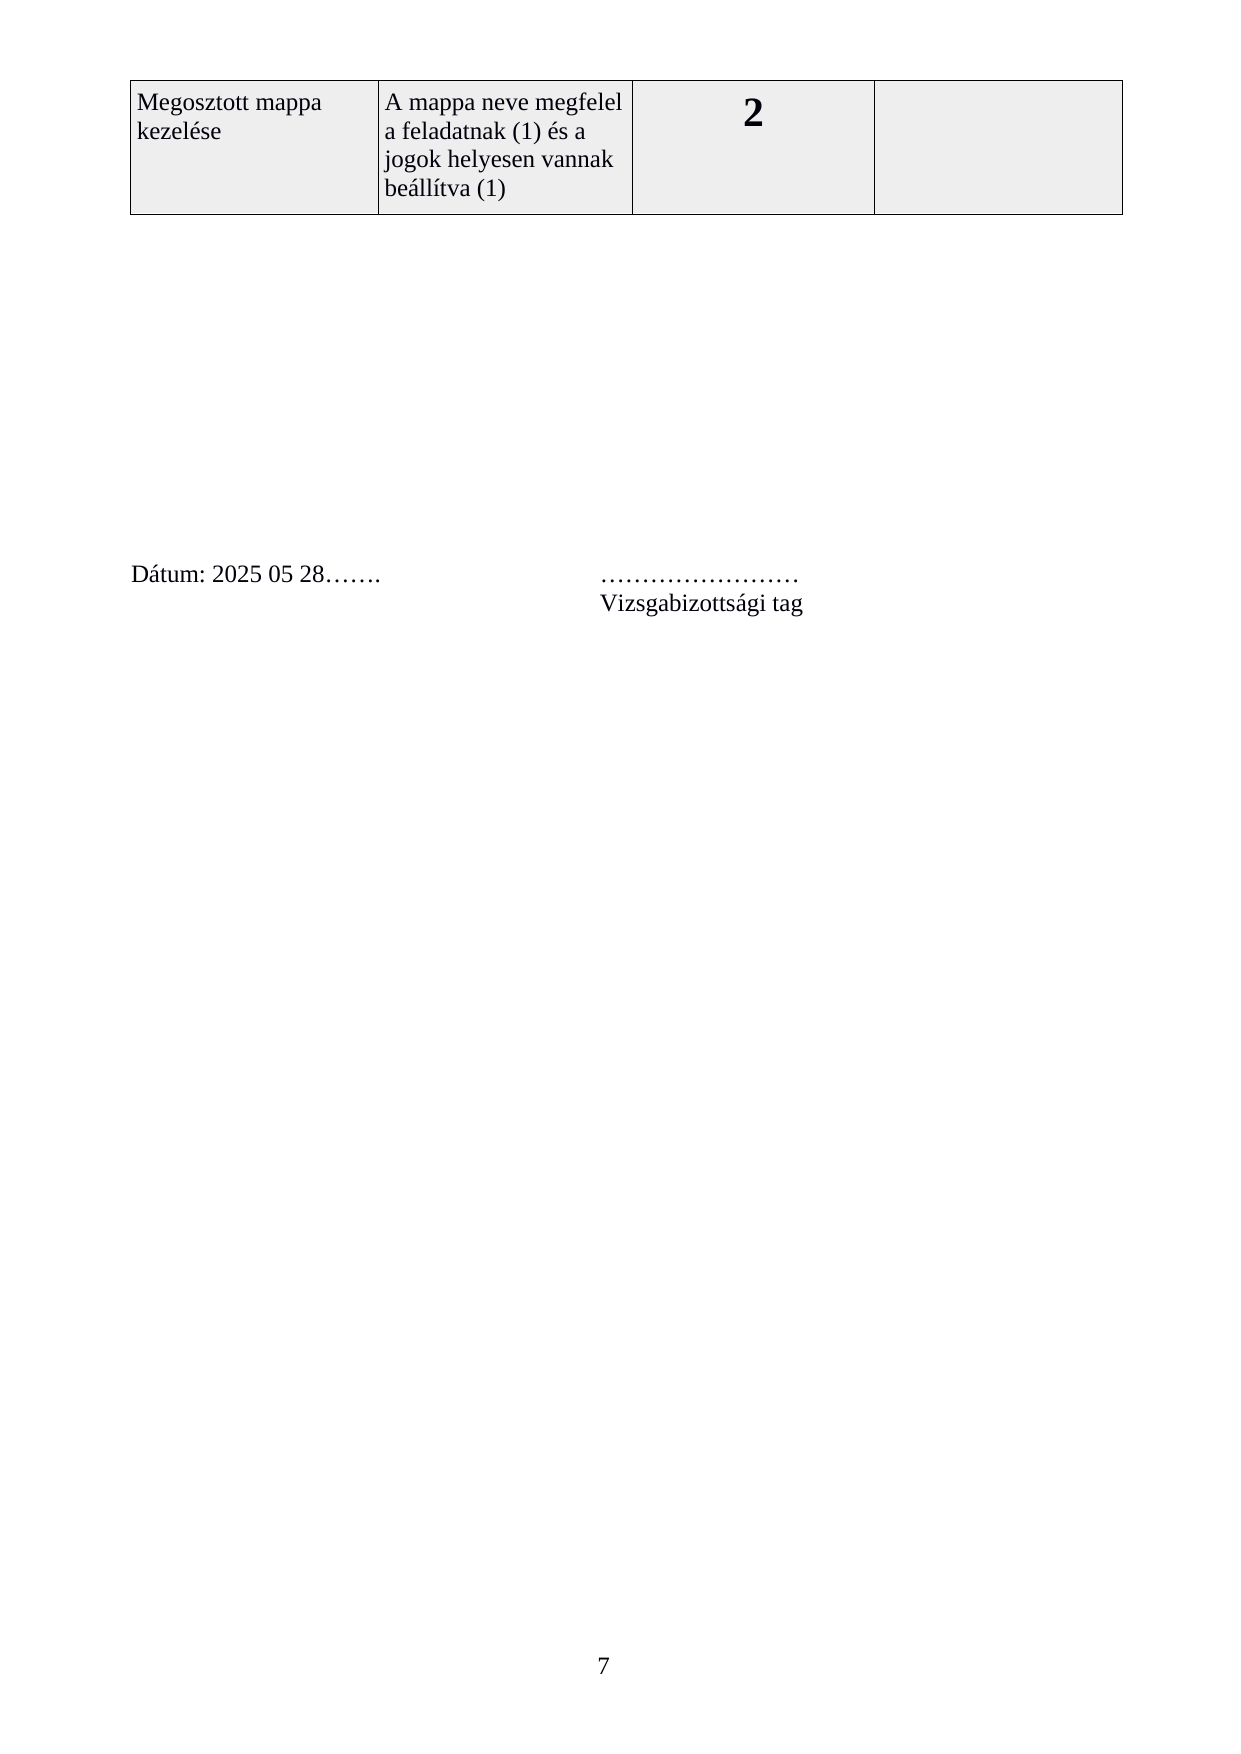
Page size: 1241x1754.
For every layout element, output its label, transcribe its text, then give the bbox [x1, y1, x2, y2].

list Dátum: 2025 05 28……. …………………… [131, 559, 1122, 588]
table_cell 2 [633, 81, 874, 213]
table_cell [875, 81, 1122, 213]
table_cell A mappa neve megfelel a feladatnak (1) és a jogok helyesen vannak beállítva (1) [379, 81, 632, 213]
table_cell Megosztott mappa kezelése [131, 81, 378, 213]
list Vizsgabizottsági tag [131, 588, 1122, 617]
